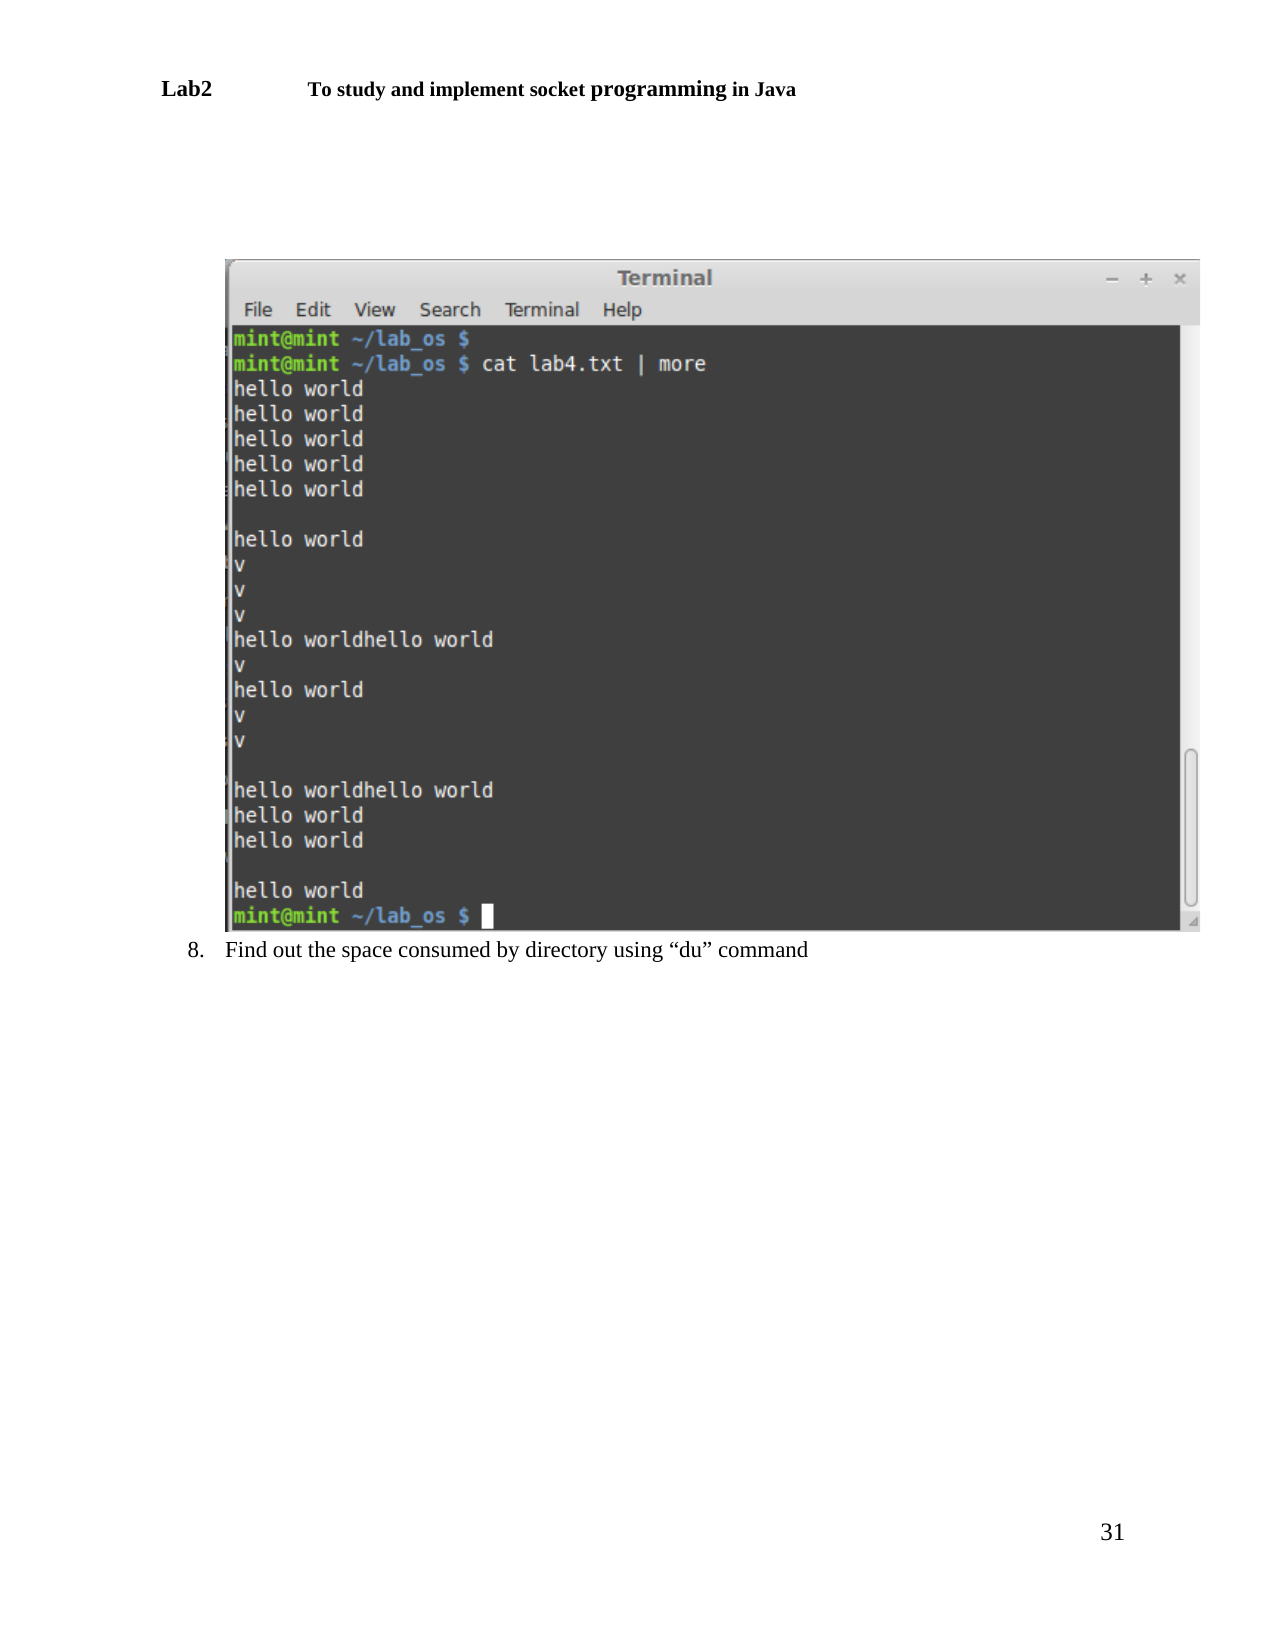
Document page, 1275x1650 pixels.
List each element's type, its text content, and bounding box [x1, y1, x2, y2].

list Find out the space consumed by directory using “du” command [187, 936, 1125, 962]
